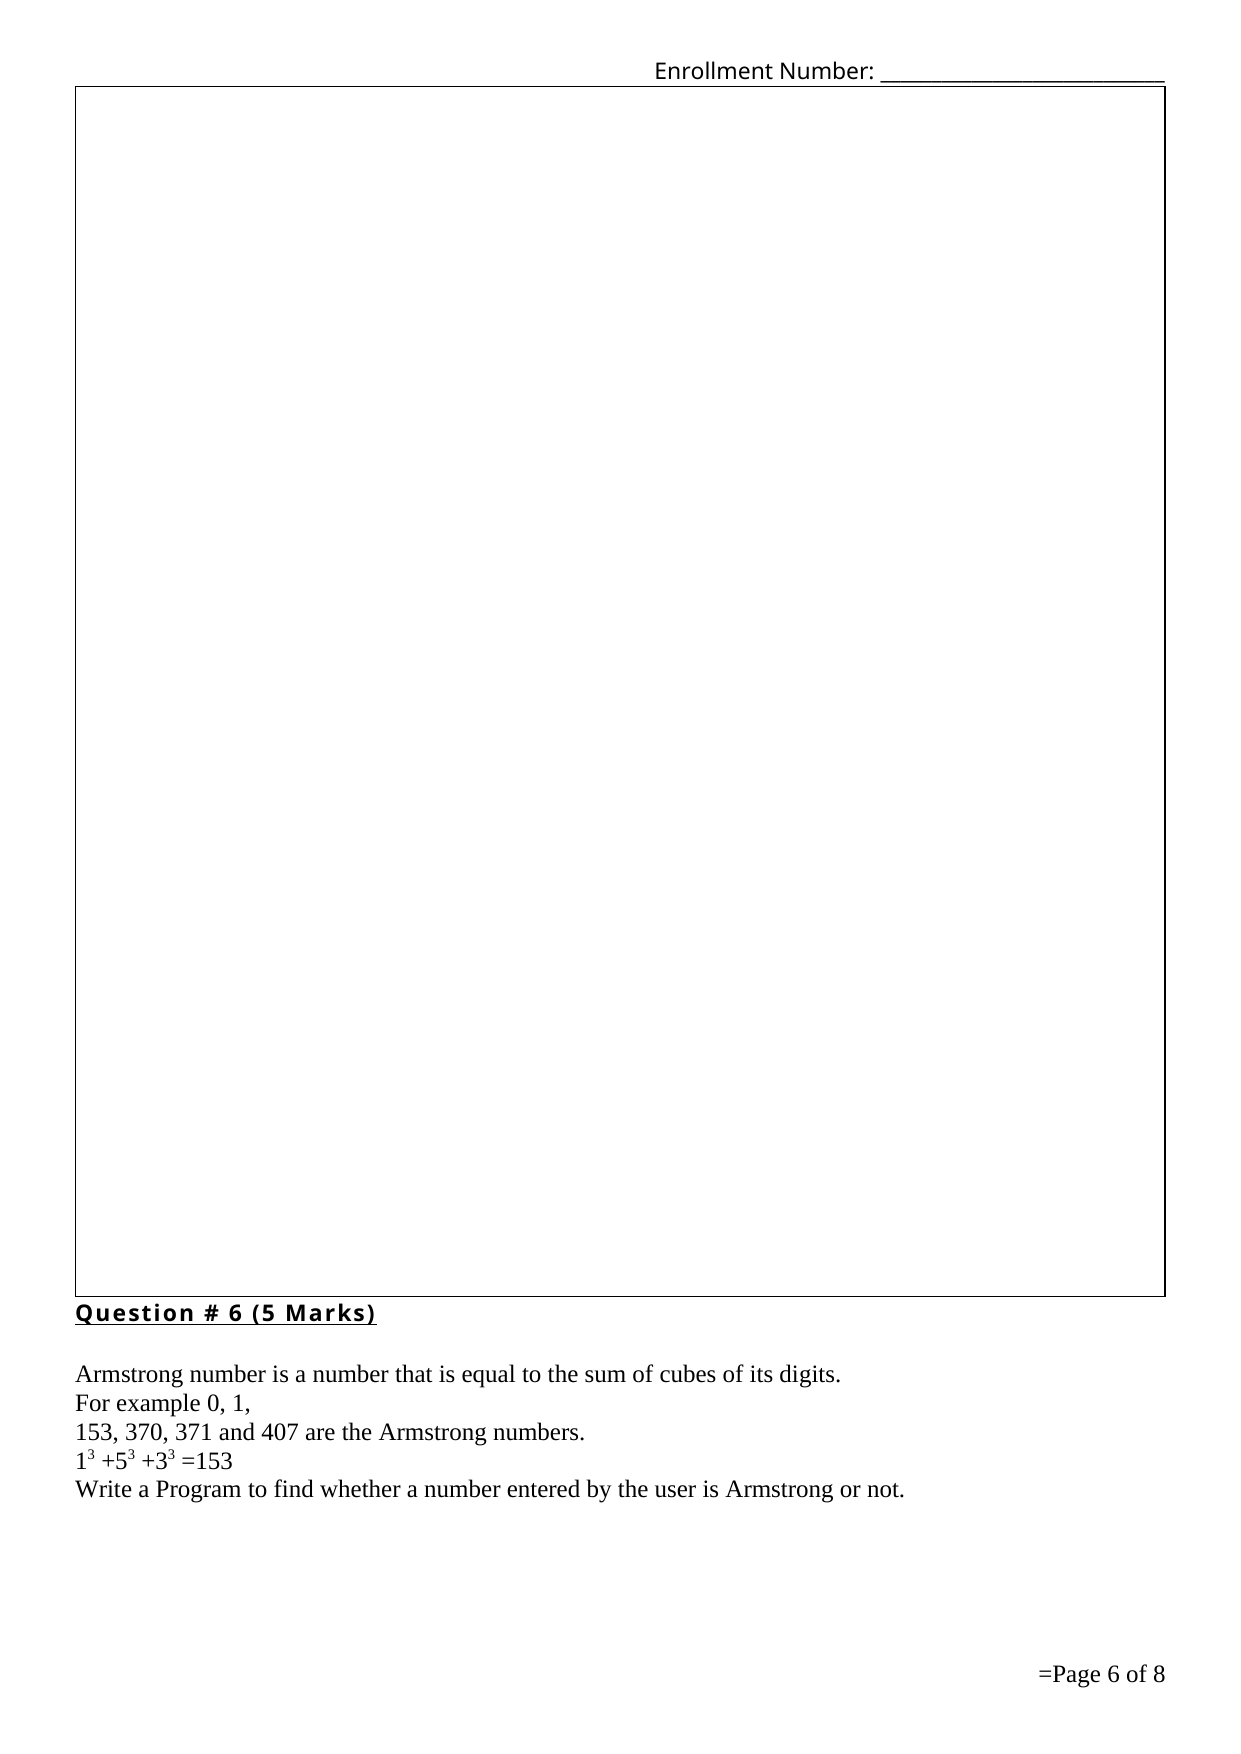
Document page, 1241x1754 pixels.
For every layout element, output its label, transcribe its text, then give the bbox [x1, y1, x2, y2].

text For example 0, 1, [75, 1388, 1165, 1417]
text Question # 6 (5 Marks) [75, 1297, 1165, 1328]
text Armstrong number is a number that is equal to the sum of cubes of its digits. [75, 1359, 1165, 1388]
text 153, 370, 371 and 407 are the Armstrong numbers. [75, 1417, 1165, 1446]
table_header [76, 87, 1164, 1296]
text 13 +53 +33 =153 [75, 1446, 1165, 1474]
text Write a Program to find whether a number entered by the user is Armstrong or not. [75, 1474, 1165, 1503]
